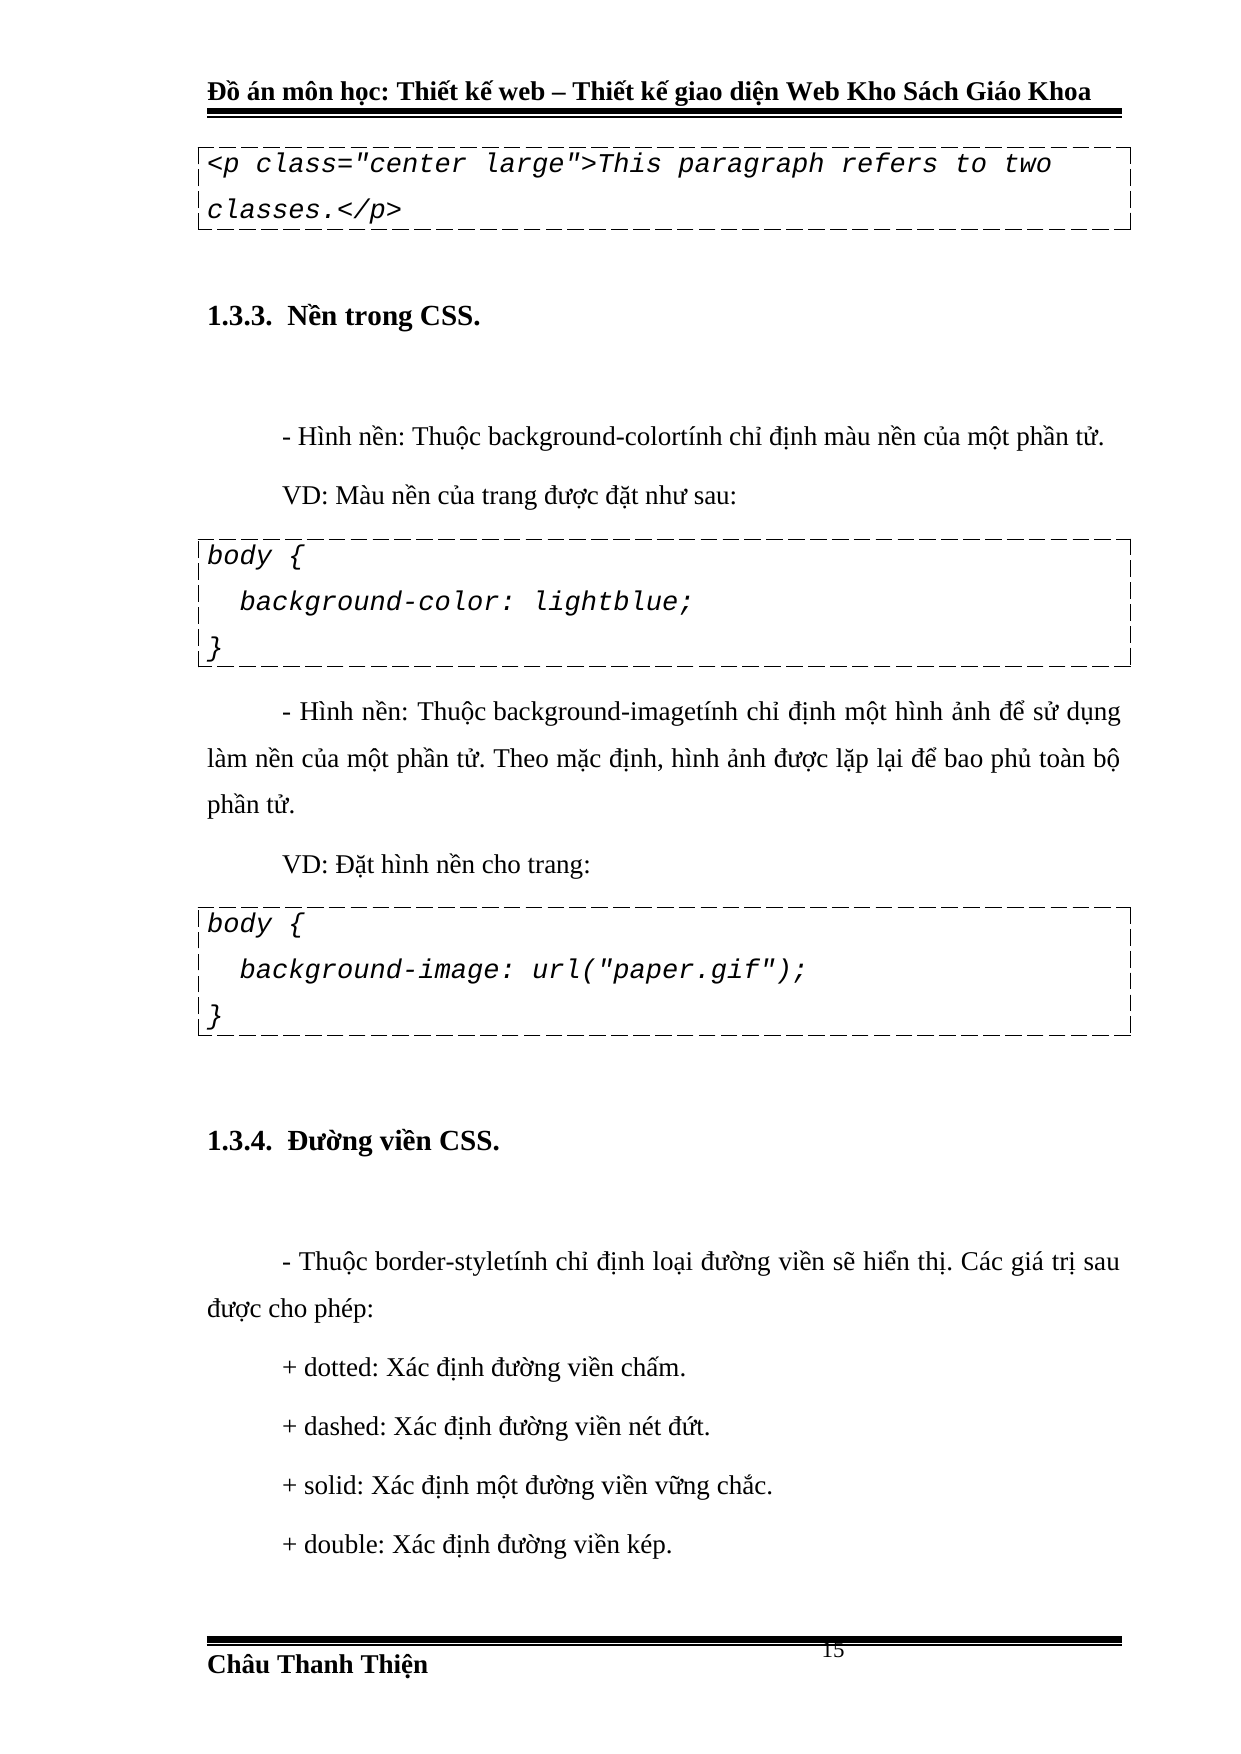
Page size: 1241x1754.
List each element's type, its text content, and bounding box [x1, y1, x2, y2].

text - Hình nền: Thuộc background-imagetính chỉ định một hình ảnh để sử dụng làm nền của một phần tử. Theo mặc định, hình ảnh được lặp lại để bao phủ toàn bộ phần tử. [207, 695, 1122, 820]
text + dotted: Xác định đường viền chấm. [207, 1351, 1122, 1382]
text VD: Màu nền của trang được đặt như sau: [207, 479, 1122, 510]
text body { background-color: lightblue; } [197, 538, 1131, 667]
text + solid: Xác định một đường viền vững chắc. [207, 1469, 1122, 1500]
subtitle Nền trong CSS. [207, 298, 1122, 332]
text + double: Xác định đường viền kép. [207, 1528, 1122, 1559]
text VD: Đặt hình nền cho trang: [207, 848, 1122, 879]
text - Thuộc border-styletính chỉ định loại đường viền sẽ hiển thị. Các giá trị sau được cho phép: [207, 1245, 1122, 1323]
text + dashed: Xác định đường viền nét đứt. [207, 1410, 1122, 1441]
text body { background-image: url("paper.gif"); } [197, 907, 1131, 1036]
subtitle Đường viền CSS. [207, 1123, 1122, 1157]
text <p class="center large">This paragraph refers to two classes.</p> [197, 147, 1131, 230]
text - Hình nền: Thuộc background-colortính chỉ định màu nền của một phần tử. [207, 420, 1122, 451]
